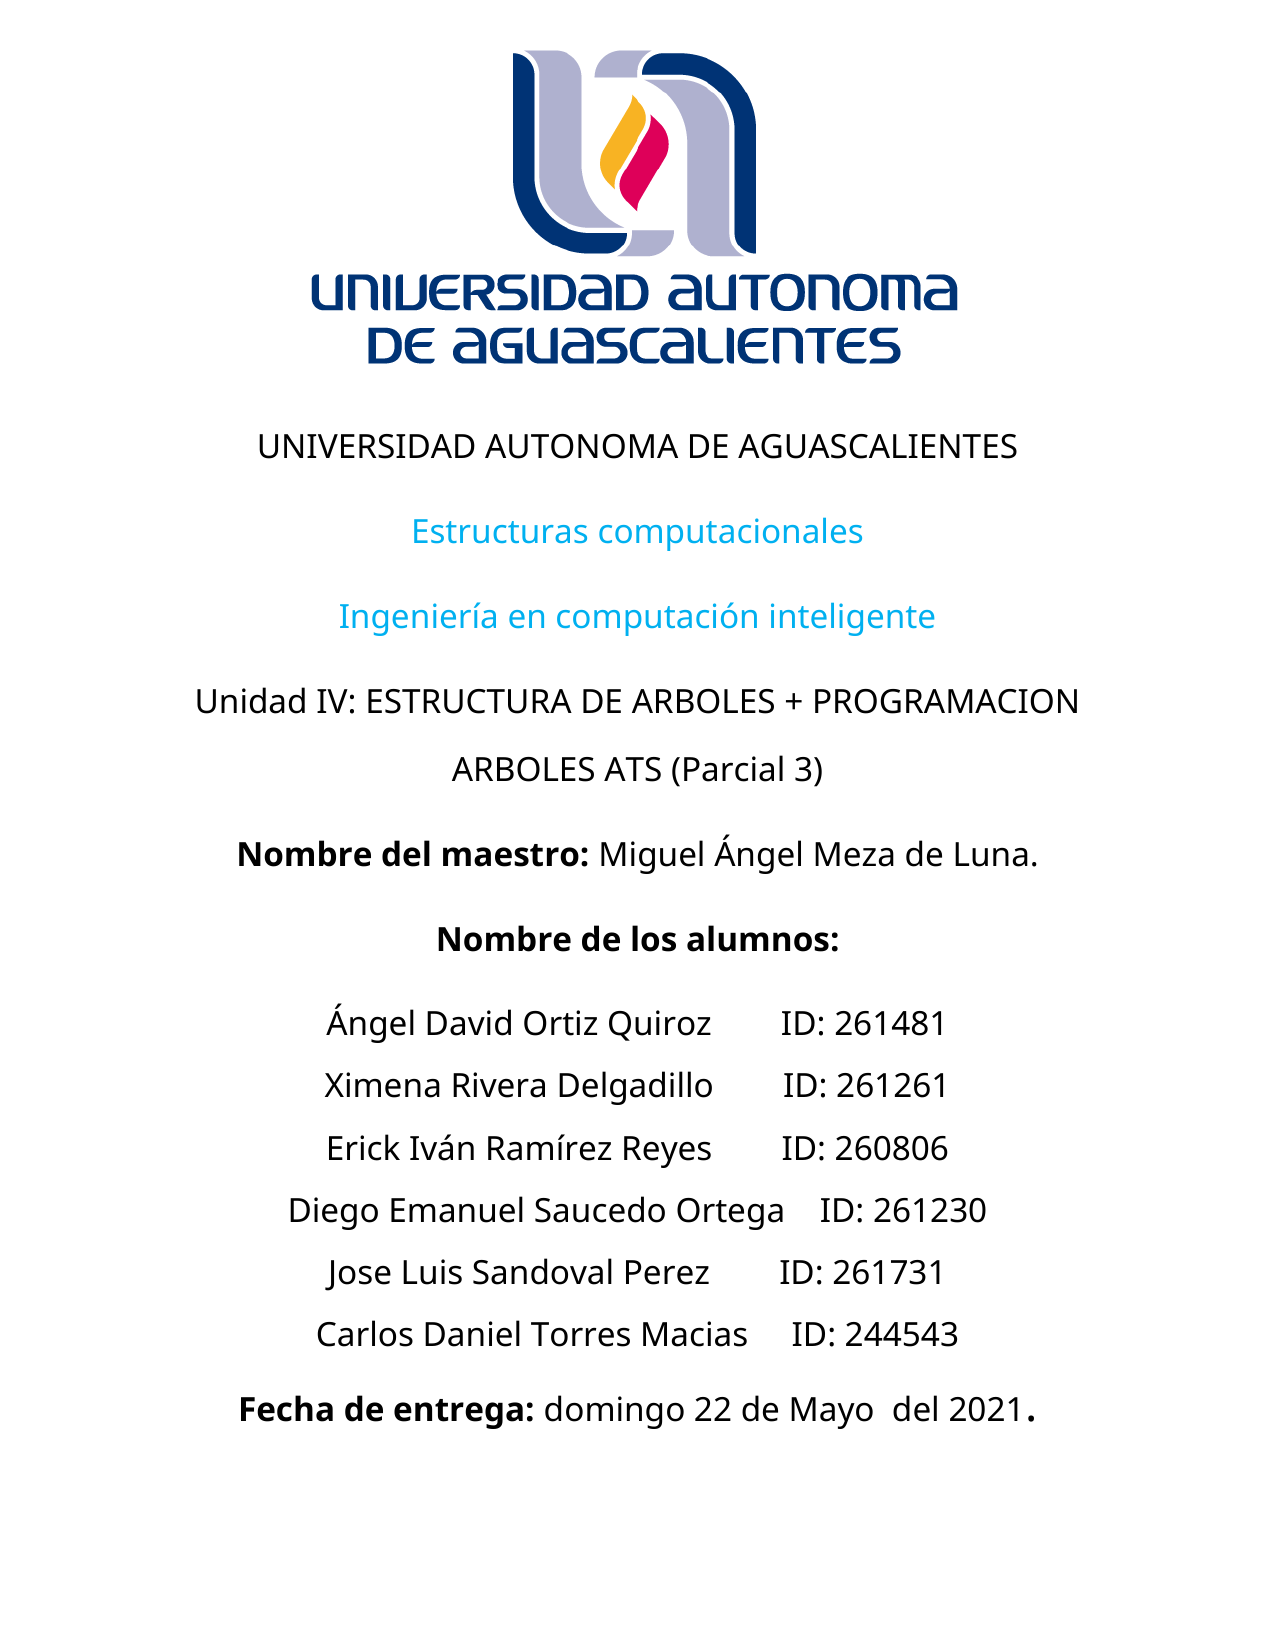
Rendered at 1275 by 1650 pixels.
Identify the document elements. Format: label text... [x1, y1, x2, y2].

text Jose Luis Sandoval Perez ID: 261731 [177, 1248, 1098, 1294]
text Nombre de los alumnos: [177, 915, 1098, 961]
text Ángel David Ortiz Quiroz ID: 261481 [177, 1000, 1098, 1046]
text Carlos Daniel Torres Macias ID: 244543 [177, 1311, 1098, 1356]
text Estructuras computacionales [177, 508, 1098, 553]
picture [287, 16, 988, 399]
text Ingeniería en computación inteligente [177, 593, 1098, 638]
text Erick Iván Ramírez Reyes ID: 260806 [177, 1124, 1098, 1170]
text Unidad IV: ESTRUCTURA DE ARBOLES + PROGRAMACION ARBOLES ATS (Parcial 3) [177, 678, 1098, 791]
text Ximena Rivera Delgadillo ID: 261261 [177, 1062, 1098, 1108]
text Nombre del maestro: Miguel Ángel Meza de Luna. [177, 831, 1098, 876]
text Diego Emanuel Saucedo Ortega ID: 261230 [177, 1186, 1098, 1232]
text Fecha de entrega: domingo 22 de Mayo del 2021. [177, 1373, 1098, 1435]
text UNIVERSIDAD AUTONOMA DE AGUASCALIENTES [177, 423, 1098, 469]
